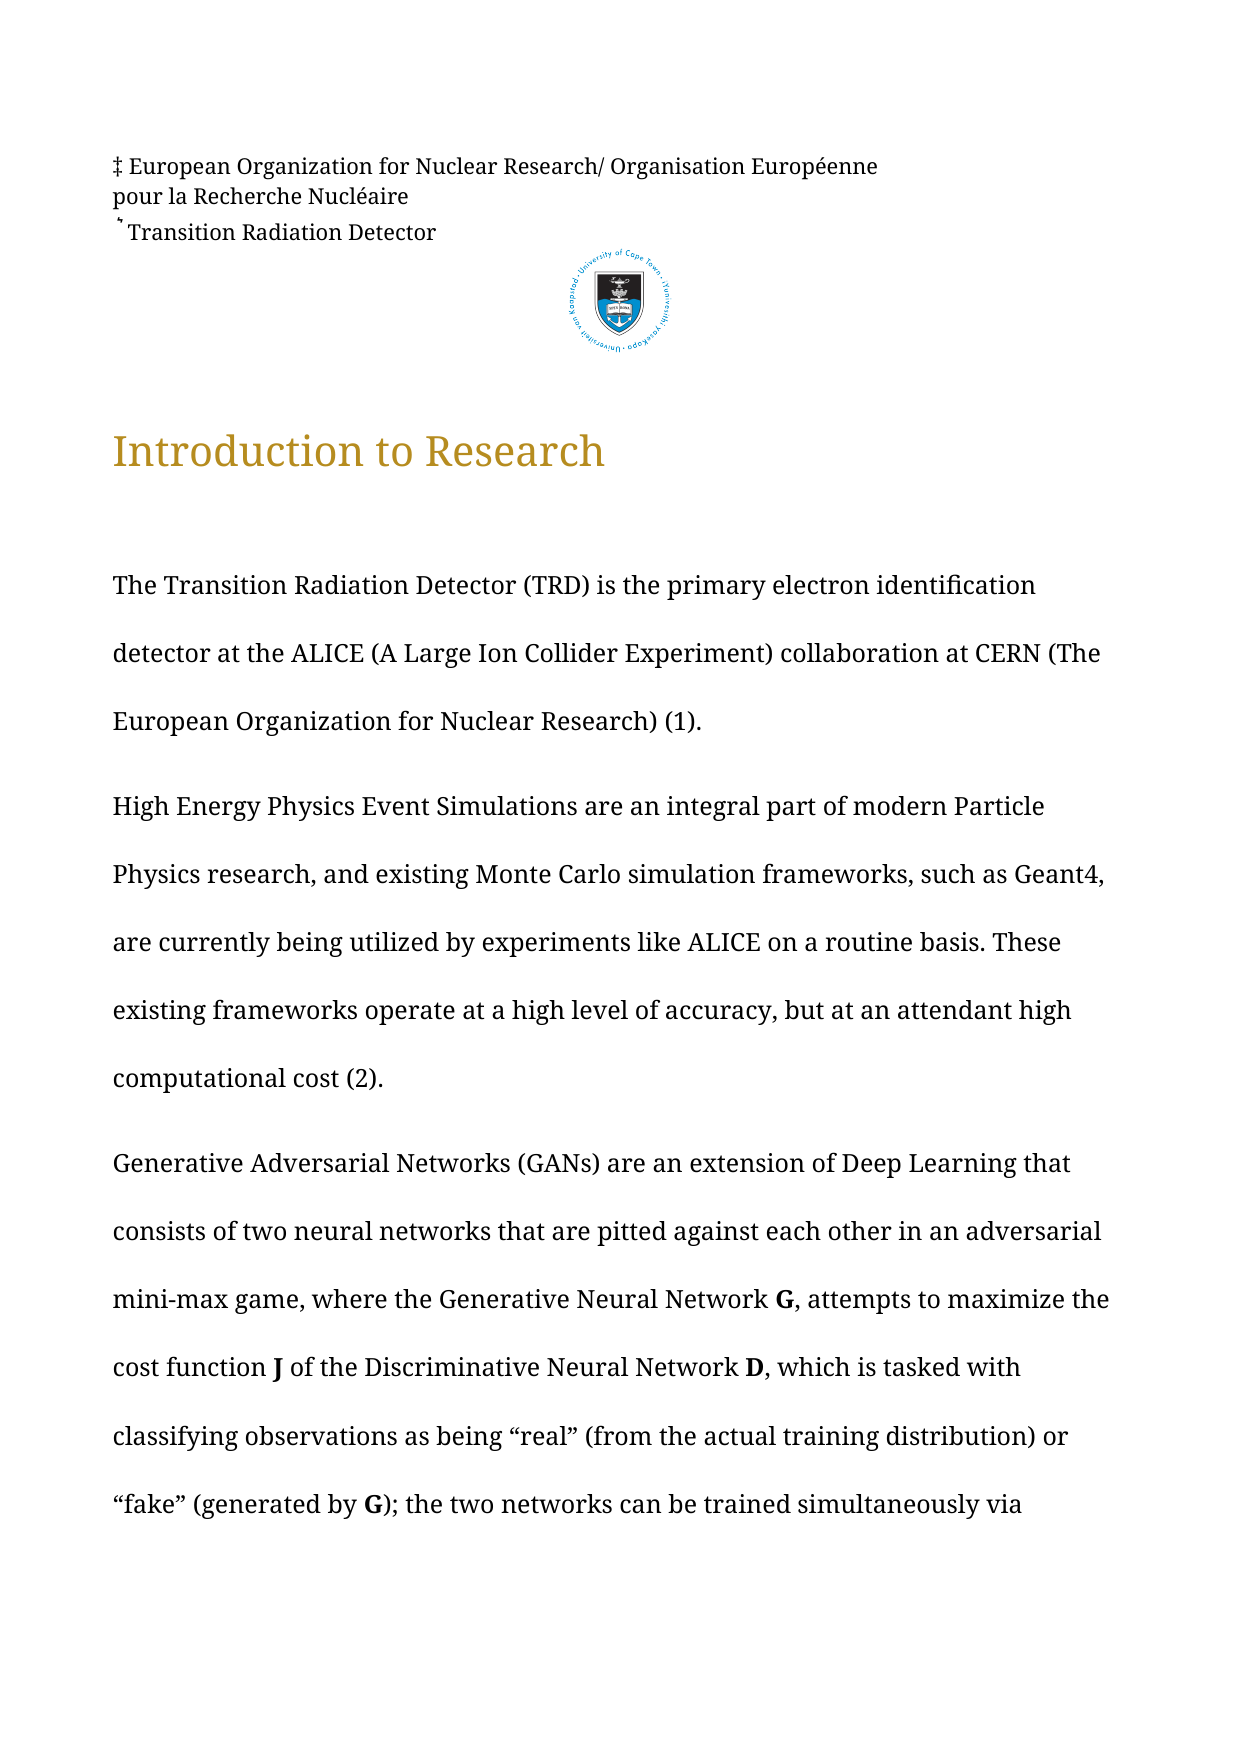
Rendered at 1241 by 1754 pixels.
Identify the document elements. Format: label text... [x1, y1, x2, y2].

text ‡ European Organization for Nuclear Research/ Organisation Européenne pour la Recherche Nucléaire [112, 150, 1128, 211]
text High Energy Physics Event Simulations are an integral part of modern Particle Physics research, and existing Monte Carlo simulation frameworks, such as Geant4, are currently being utilized by experiments like ALICE on a routine basis. These existing frameworks operate at a high level of accuracy, but at an attendant high computational cost. [112, 788, 1128, 1095]
text ͛ Transition Radiation Detector [112, 211, 1128, 246]
text The Transition Radiation Detector (TRD) is the primary electron identification detector at the ALICE (A Large Ion Collider Experiment) collaboration at CERN (The European Organization for Nuclear Research) . [112, 567, 1128, 738]
picture [567, 246, 674, 355]
subtitle Introduction to Research [112, 422, 1128, 478]
